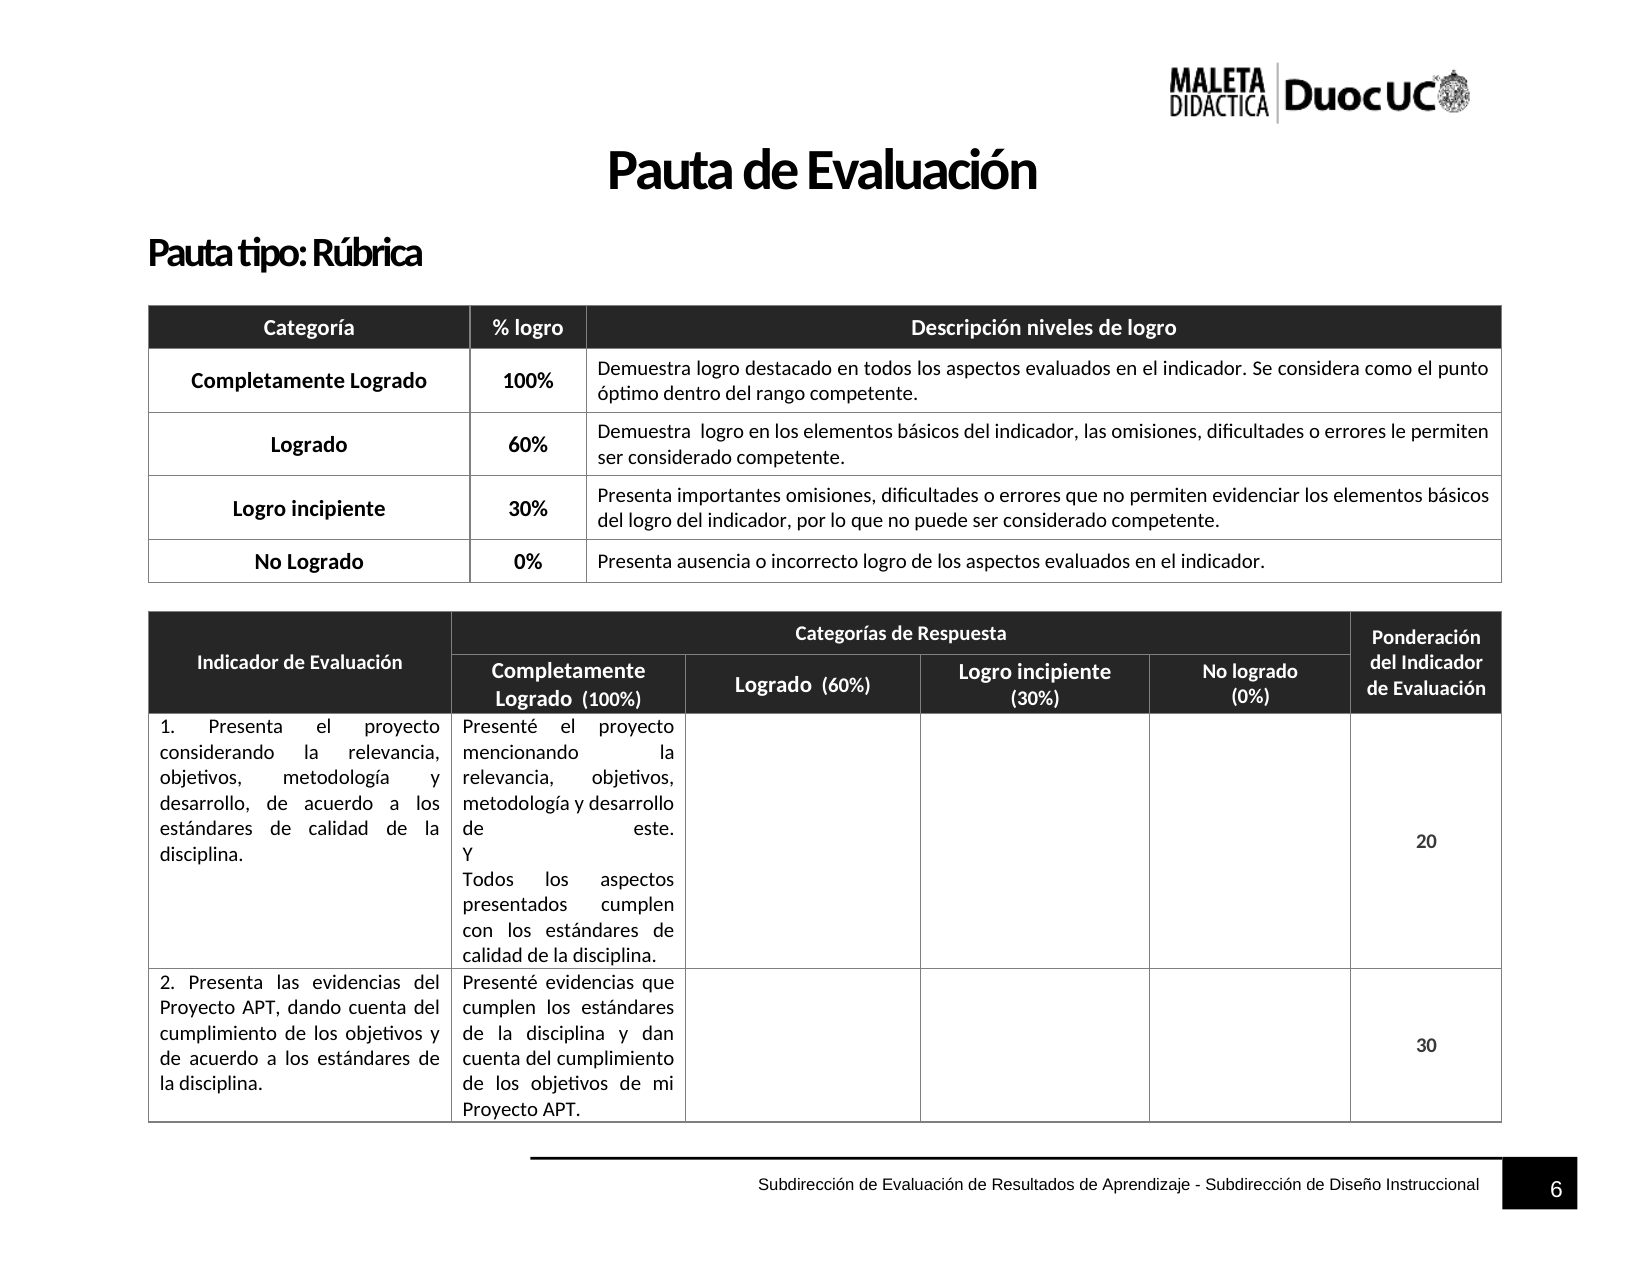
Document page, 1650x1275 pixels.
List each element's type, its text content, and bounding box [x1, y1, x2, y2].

table_cell [686, 969, 920, 1121]
table_cell 20 [1351, 714, 1501, 968]
table_header Categorías de Respuesta [452, 612, 1350, 654]
table_cell 100% [471, 349, 586, 412]
table_header Categoría [149, 306, 469, 348]
picture [1162, 54, 1478, 130]
table_cell Logro incipiente (30%) [921, 655, 1149, 713]
table_header Descripción niveles de logro [587, 306, 1501, 348]
table_cell 1. Presenta el proyecto considerando la relevancia, objetivos, metodología y desarrollo, de acuerdo a los estándares de calidad de la disciplina. [149, 714, 451, 968]
table_header % logro [471, 306, 586, 348]
text Pauta tipo: Rúbrica [148, 226, 1502, 277]
table_cell 2. Presenta las evidencias del Proyecto APT, dando cuenta del cumplimiento de los objetivos y de acuerdo a los estándares de la disciplina. [149, 969, 451, 1121]
table_cell Demuestra logro destacado en todos los aspectos evaluados en el indicador. Se considera como el punto óptimo dentro del rango competente. [587, 349, 1501, 412]
table_cell [1150, 969, 1350, 1121]
table_cell Logro incipiente [149, 476, 469, 539]
table_cell Logrado (60%) [686, 655, 920, 713]
table_cell [1150, 714, 1350, 968]
table_cell 30 [1351, 969, 1501, 1121]
text Pauta de Evaluación [148, 133, 1502, 204]
table_header Ponderación del Indicador de Evaluación [1351, 612, 1501, 713]
table_cell No logrado (0%) [1150, 655, 1350, 713]
table_cell Presenta ausencia o incorrecto logro de los aspectos evaluados en el indicador. [587, 540, 1501, 582]
table_cell No Logrado [149, 540, 469, 582]
table_cell Completamente Logrado (100%) [452, 655, 685, 713]
table_cell Presenté el proyecto mencionando la relevancia, objetivos, metodología y desarrollo de este. Y Todos los aspectos presentados cumplen con los estándares de calidad de la disciplina. [452, 714, 685, 968]
table_cell 30% [471, 476, 586, 539]
table_cell Logrado [149, 413, 469, 475]
table_header Indicador de Evaluación [149, 612, 451, 713]
table_cell Demuestra logro en los elementos básicos del indicador, las omisiones, dificultades o errores le permiten ser considerado competente. [587, 413, 1501, 475]
table_cell Completamente Logrado [149, 349, 469, 412]
table_cell Presenta importantes omisiones, dificultades o errores que no permiten evidenciar los elementos básicos del logro del indicador, por lo que no puede ser considerado competente. [587, 476, 1501, 539]
table_cell 60% [471, 413, 586, 475]
table_cell 0% [471, 540, 586, 582]
table_cell Presenté evidencias que cumplen los estándares de la disciplina y dan cuenta del cumplimiento de los objetivos de mi Proyecto APT. [452, 969, 685, 1121]
table_cell [686, 714, 920, 968]
table_cell [921, 714, 1149, 968]
table_cell [921, 969, 1149, 1121]
